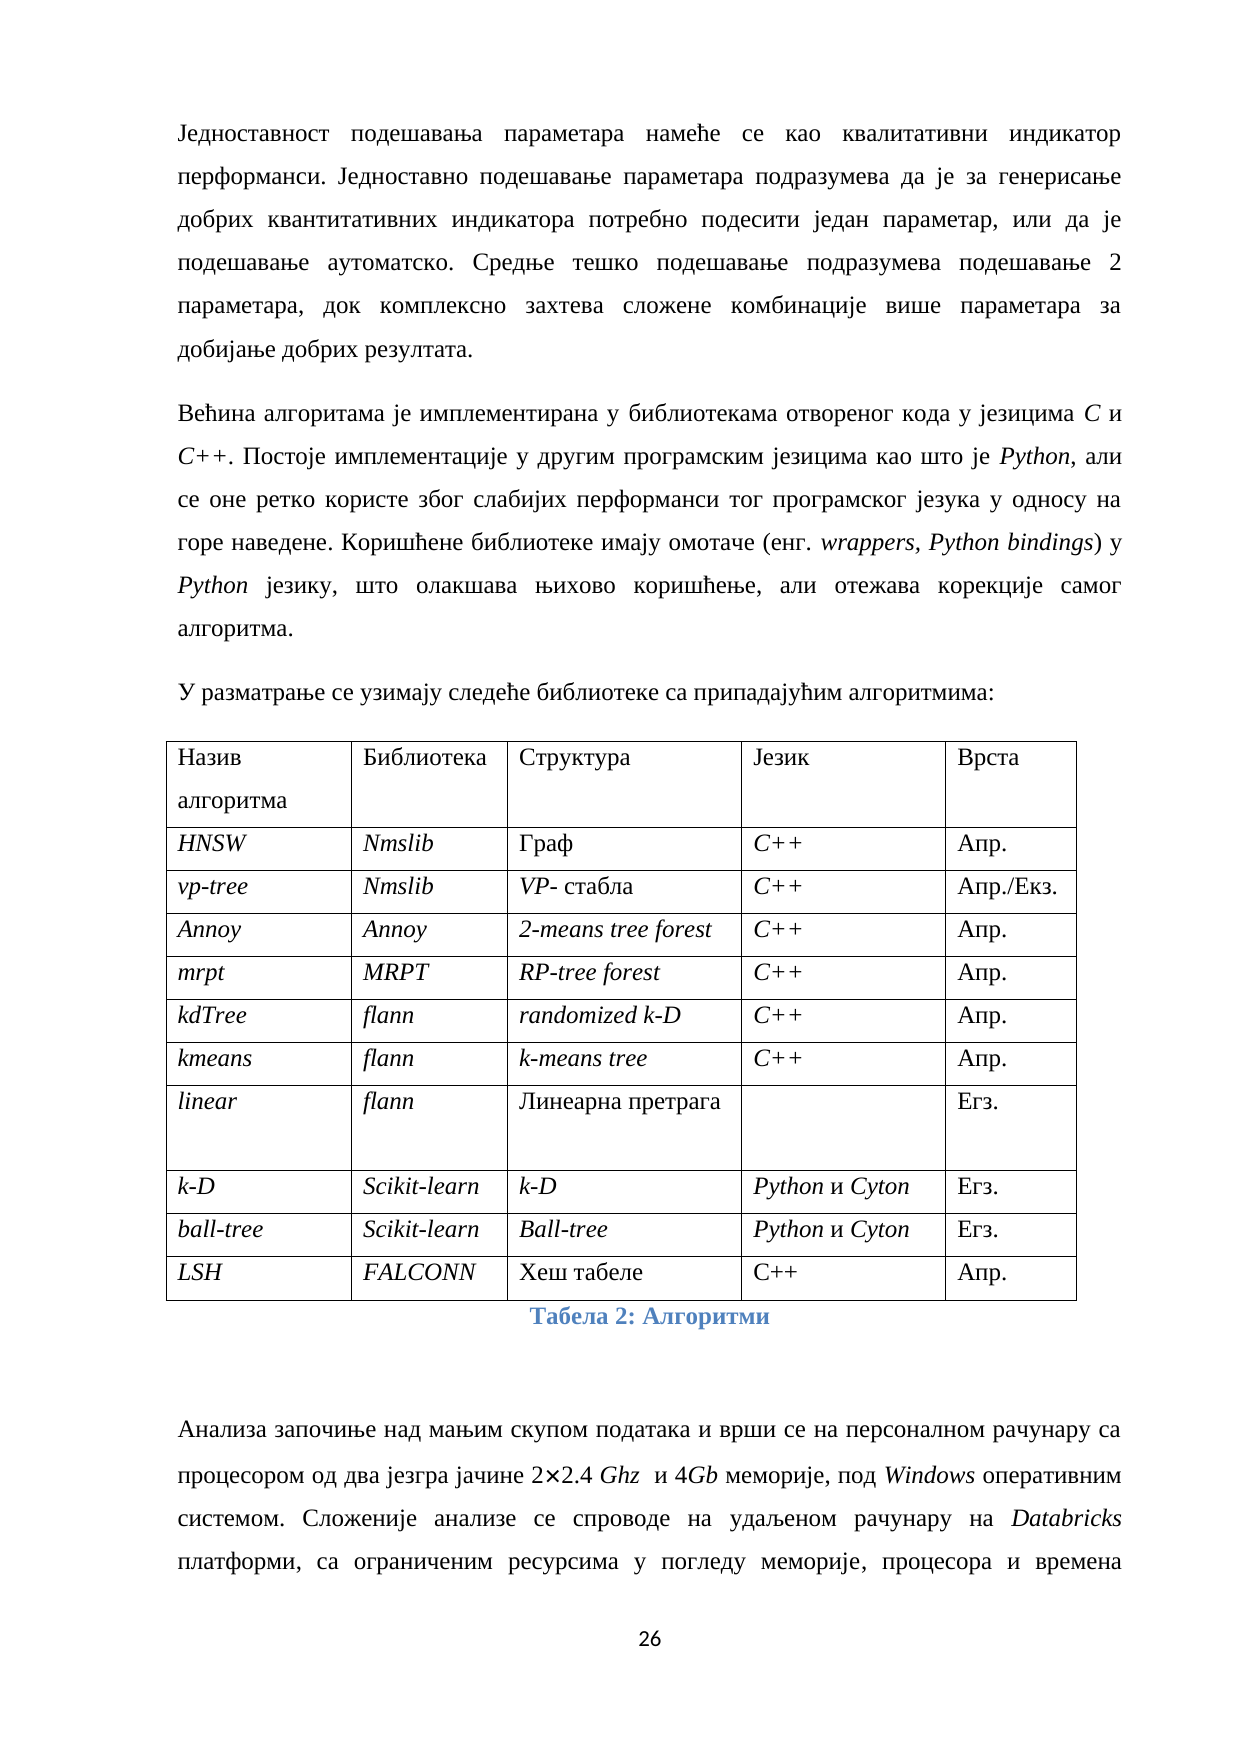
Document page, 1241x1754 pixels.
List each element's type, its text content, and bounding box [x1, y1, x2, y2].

table_cell Апр./Екз. [946, 871, 1076, 913]
table_cell C++ [742, 828, 945, 870]
table_cell Python и Cyton [742, 1214, 945, 1256]
table_cell VP- стабла [508, 871, 741, 913]
table_header Језик [742, 742, 945, 827]
table_cell LSH [167, 1257, 351, 1300]
text Табела 2: Алгоритми [177, 1301, 1122, 1330]
table_cell Апр. [946, 1257, 1076, 1300]
table_cell Scikit-learn [352, 1214, 507, 1256]
text Већина алгоритама је имплементирана у библиотекама отвореног кода у језицима C и C++. Постоје имплементације у другим програмским језицима као што је Python, али се оне ретко користе због слабијих перформанси тог програмског језука у односу на горе наведене. Коришћене библиотеке имају омотаче (енг. wrappers, Python bindings) у Python језику, што олакшава њихово коришћење, али отежава корекције самог алгоритма. [177, 398, 1122, 642]
table_header Библиотека [352, 742, 507, 827]
table_header Врста [946, 742, 1076, 827]
table_cell Nmslib [352, 828, 507, 870]
table_cell HNSW [167, 828, 351, 870]
table_cell Хеш табеле [508, 1257, 741, 1300]
table_cell randomized k-D [508, 1000, 741, 1042]
table_cell kdTree [167, 1000, 351, 1042]
text У разматрање се узимају следеће библиотеке са припадајућим алгоритмима: [177, 677, 1122, 706]
table_cell ball-tree [167, 1214, 351, 1256]
table_cell Егз. [946, 1214, 1076, 1256]
table_header Структура [508, 742, 741, 827]
table_cell k-D [508, 1171, 741, 1213]
table_cell C++ [742, 1257, 945, 1300]
table_cell RP-tree forest [508, 957, 741, 999]
table_cell Егз. [946, 1086, 1076, 1170]
table_cell kmeans [167, 1043, 351, 1085]
table_cell flann [352, 1086, 507, 1170]
table_cell Егз. [946, 1171, 1076, 1213]
table_cell Апр. [946, 828, 1076, 870]
table_cell Линеарна претрага [508, 1086, 741, 1170]
table_cell C++ [742, 914, 945, 956]
table_cell Апр. [946, 1043, 1076, 1085]
table_cell Граф [508, 828, 741, 870]
table_cell Ball-tree [508, 1214, 741, 1256]
table_cell Апр. [946, 914, 1076, 956]
table_cell k-D [167, 1171, 351, 1213]
table_cell C++ [742, 1000, 945, 1042]
text Једноставност подешавања параметара намеће се као квалитативни индикатор перформанси. Једноставно подешавање параметара подразумева да је за генерисање добрих квантитативних индикатора потребно подесити један параметар, или да је подешавање аутоматско. Средње тешко подешавање подразумева подешавање 2 параметара, док комплексно захтева сложене комбинације више параметара за добијање добрих резултата. [177, 118, 1122, 362]
table_cell Python и Cyton [742, 1171, 945, 1213]
table_cell vp-tree [167, 871, 351, 913]
table_cell MRPT [352, 957, 507, 999]
table_cell Annoy [352, 914, 507, 956]
table_cell flann [352, 1043, 507, 1085]
table_cell Апр. [946, 957, 1076, 999]
table_cell mrpt [167, 957, 351, 999]
table_cell C++ [742, 871, 945, 913]
table_cell FALCONN [352, 1257, 507, 1300]
table_cell Annoy [167, 914, 351, 956]
table_cell 2-means tree forest [508, 914, 741, 956]
table_cell Scikit-learn [352, 1171, 507, 1213]
table_cell linear [167, 1086, 351, 1170]
table_cell Апр. [946, 1000, 1076, 1042]
table_cell C++ [742, 957, 945, 999]
table_cell [742, 1086, 945, 1170]
table_cell Nmslib [352, 871, 507, 913]
table_cell C++ [742, 1043, 945, 1085]
table_cell k-means tree [508, 1043, 741, 1085]
table_cell flann [352, 1000, 507, 1042]
table_header Назив алгоритма [167, 742, 351, 827]
